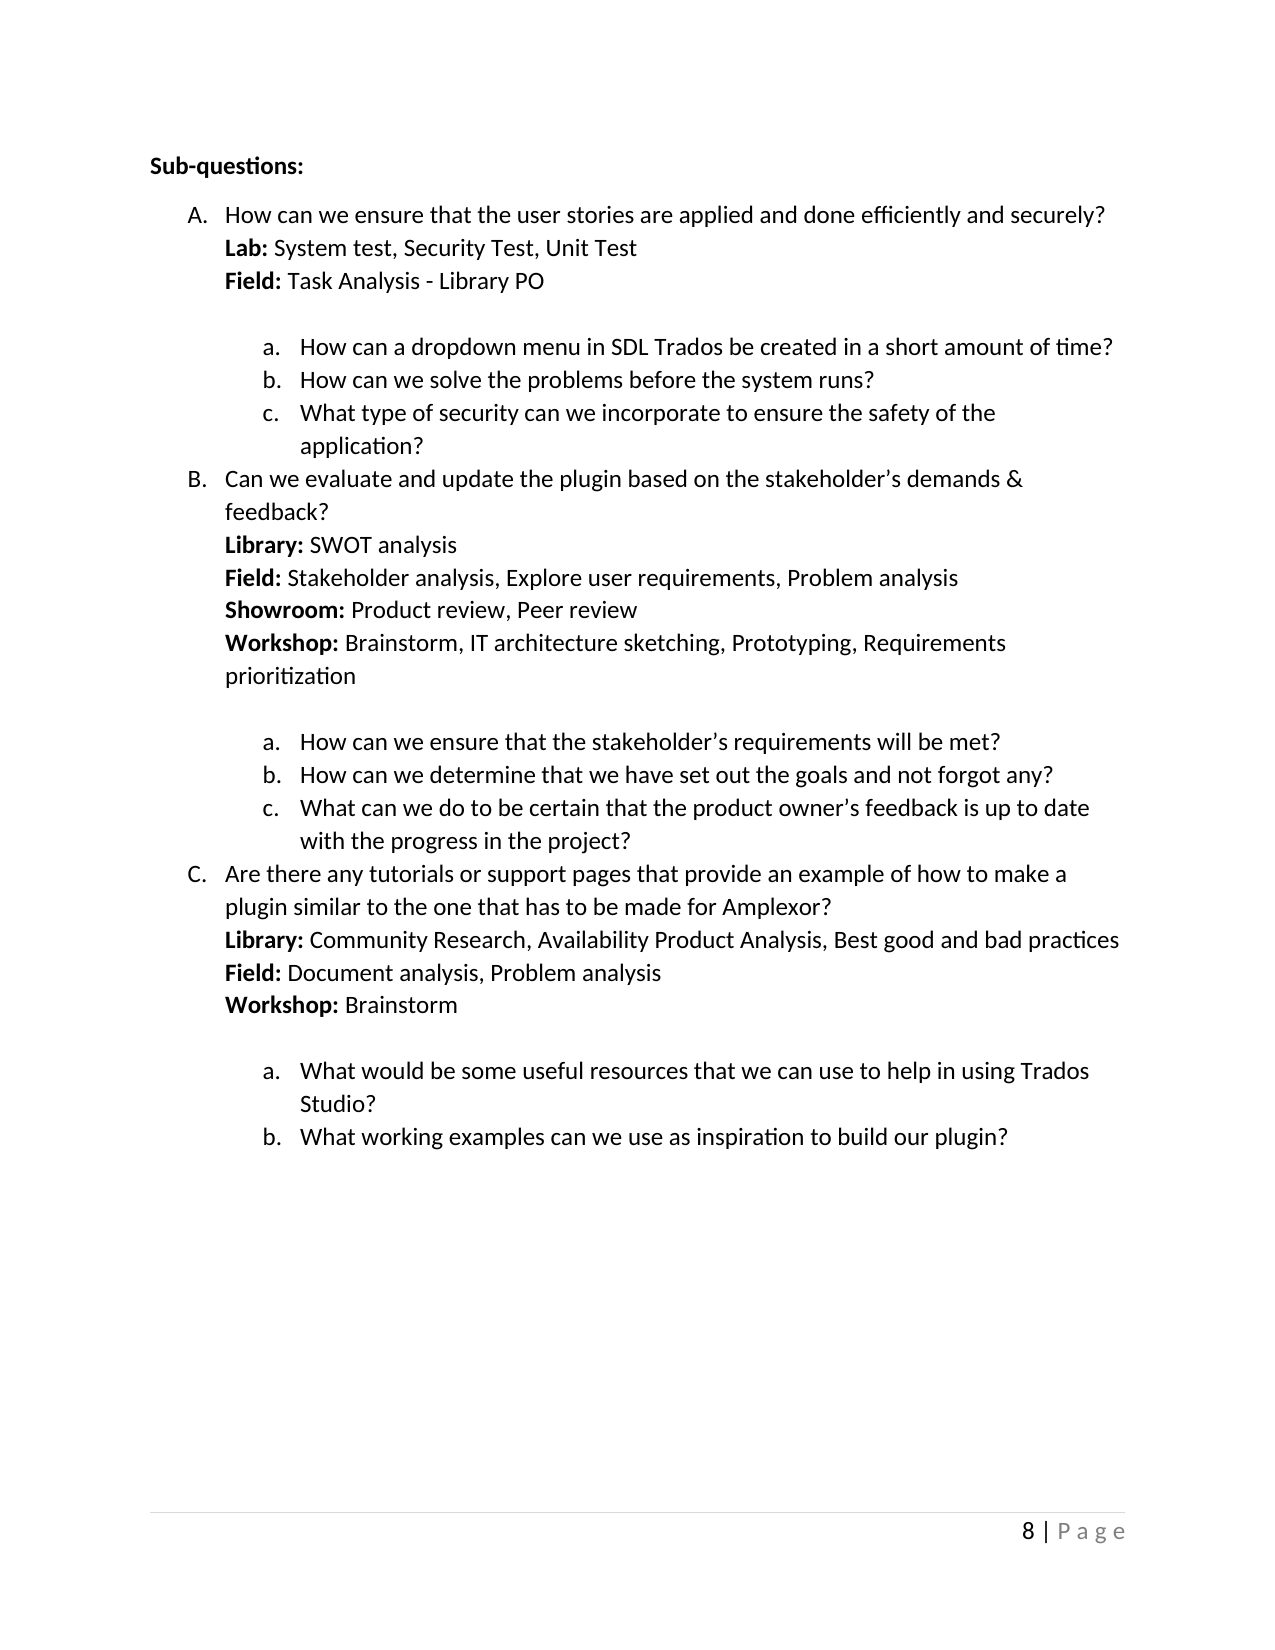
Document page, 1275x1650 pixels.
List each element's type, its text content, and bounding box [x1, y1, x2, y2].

list What would be some useful resources that we can use to help in using Trados Studio? [262, 1055, 1125, 1119]
list Are there any tutorials or support pages that provide an example of how to make a plugin similar to the one that has to be made for Amplexor? Library: Community Research, Availability Product Analysis, Best good and bad practices Field: Document analysis, Problem analysis Workshop: Brainstorm [187, 858, 1125, 1020]
list What type of security can we incorporate to ensure the safety of the application? [262, 397, 1125, 461]
list How can we ensure that the stakeholder’s requirements will be met? [262, 726, 1125, 757]
list How can we ensure that the user stories are applied and done efficiently and securely? Lab: System test, Security Test, Unit Test Field: Task Analysis - Library PO [187, 199, 1125, 296]
list What working examples can we use as inspiration to build our plugin? [262, 1121, 1125, 1152]
list Can we evaluate and update the plugin based on the stakeholder’s demands & feedback? Library: SWOT analysis Field: Stakeholder analysis, Explore user requirements, Problem analysis Showroom: Product review, Peer review Workshop: Brainstorm, IT architecture sketching, Prototyping, Requirements prioritization [187, 463, 1125, 691]
list How can a dropdown menu in SDL Trados be created in a short amount of time? [262, 331, 1125, 362]
list How can we determine that we have set out the goals and not forgot any? [262, 759, 1125, 790]
list How can we solve the problems before the system runs? [262, 364, 1125, 395]
text Sub-questions: [150, 150, 1125, 181]
list What can we do to be certain that the product owner’s feedback is up to date with the progress in the project? [262, 792, 1125, 856]
